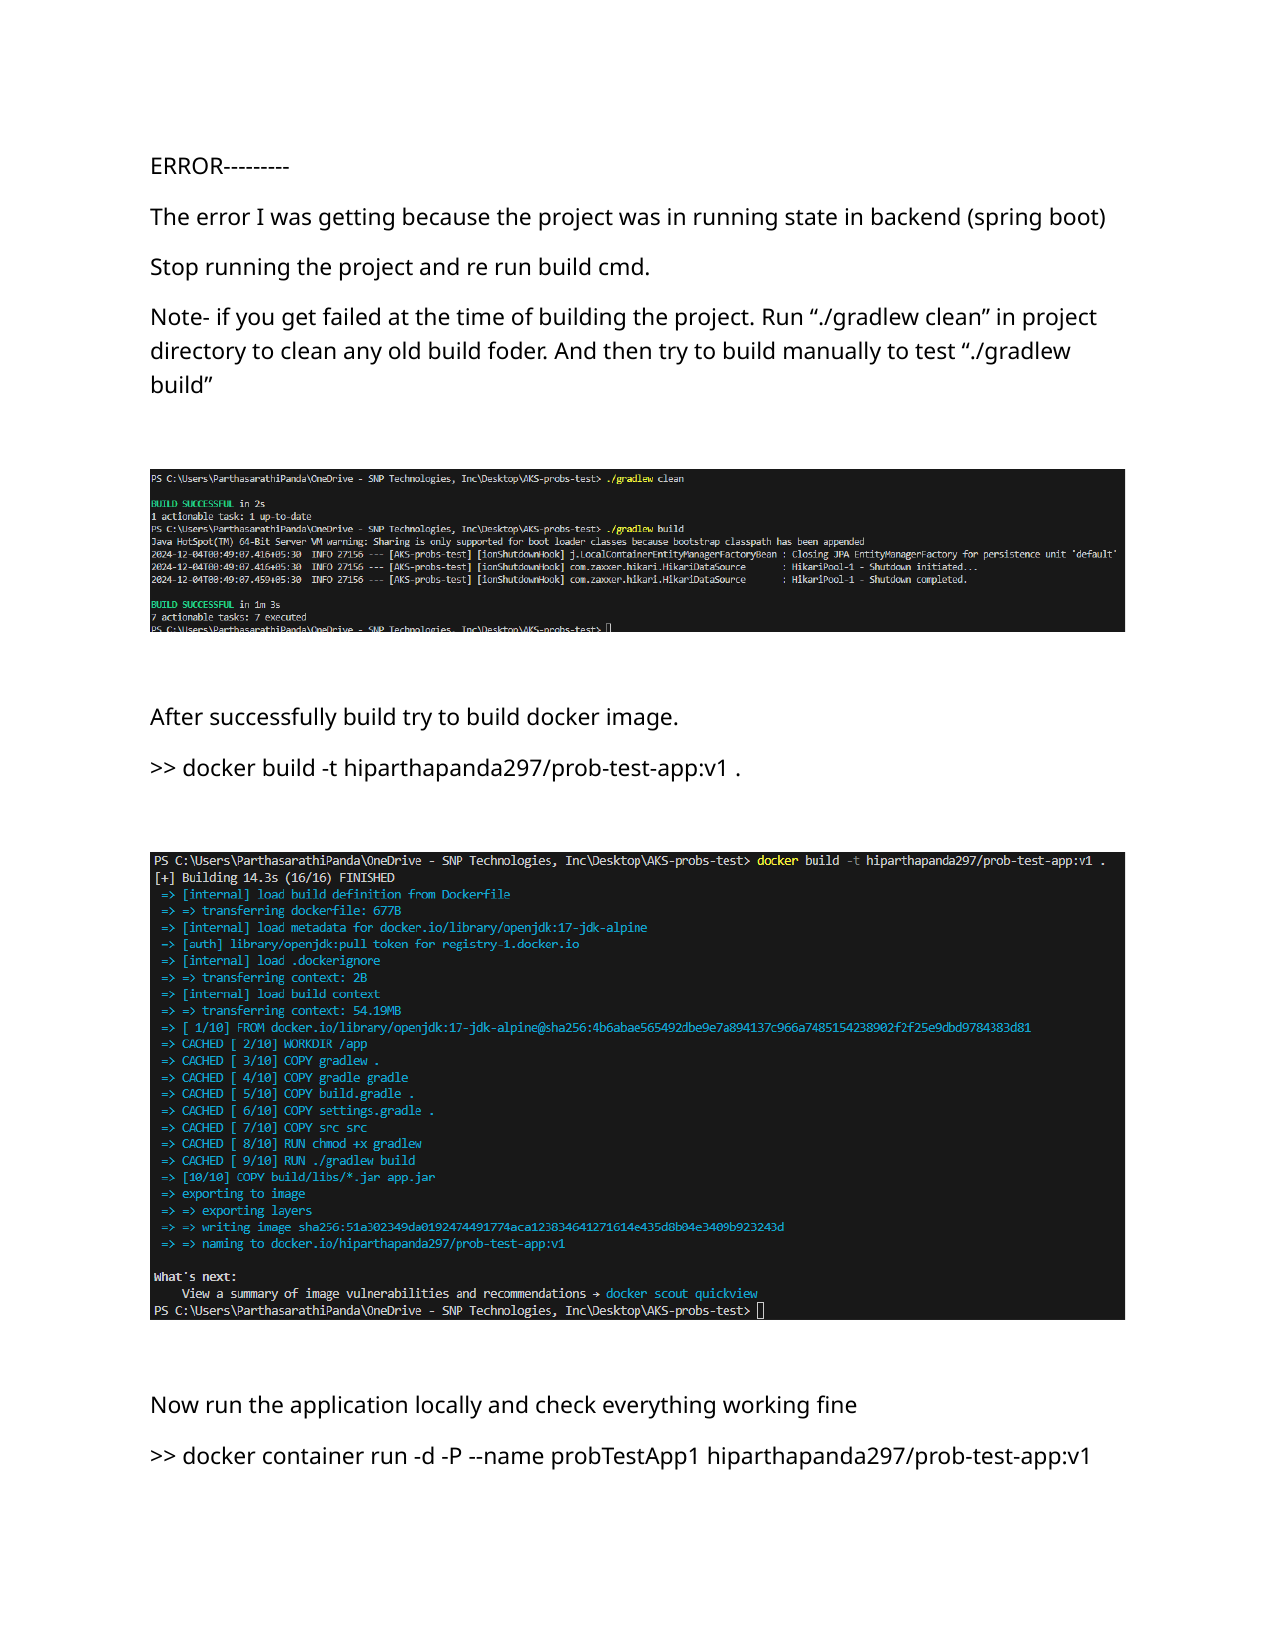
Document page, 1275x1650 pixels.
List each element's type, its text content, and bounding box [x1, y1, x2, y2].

text Stop running the project and re run build cmd. [150, 251, 1125, 282]
text Note- if you get failed at the time of building the project. Run “./gradlew clean” in project directory to clean any old build foder. And then try to build manually to test “./gradlew build” [150, 301, 1125, 400]
text >> docker build -t hiparthapanda297/prob-test-app:v1 . [150, 752, 1125, 783]
text The error I was getting because the project was in running state in backend (spring boot) [150, 200, 1125, 232]
text >> docker container run -d -P --name probTestApp1 hiparthapanda297/prob-test-app:v1 [150, 1439, 1125, 1471]
picture [150, 852, 1125, 1320]
text Now run the application locally and check everything working fine [150, 1389, 1125, 1420]
picture [150, 469, 1125, 632]
text After successfully build try to build docker image. [150, 701, 1125, 733]
text ERROR--------- [150, 150, 1125, 181]
